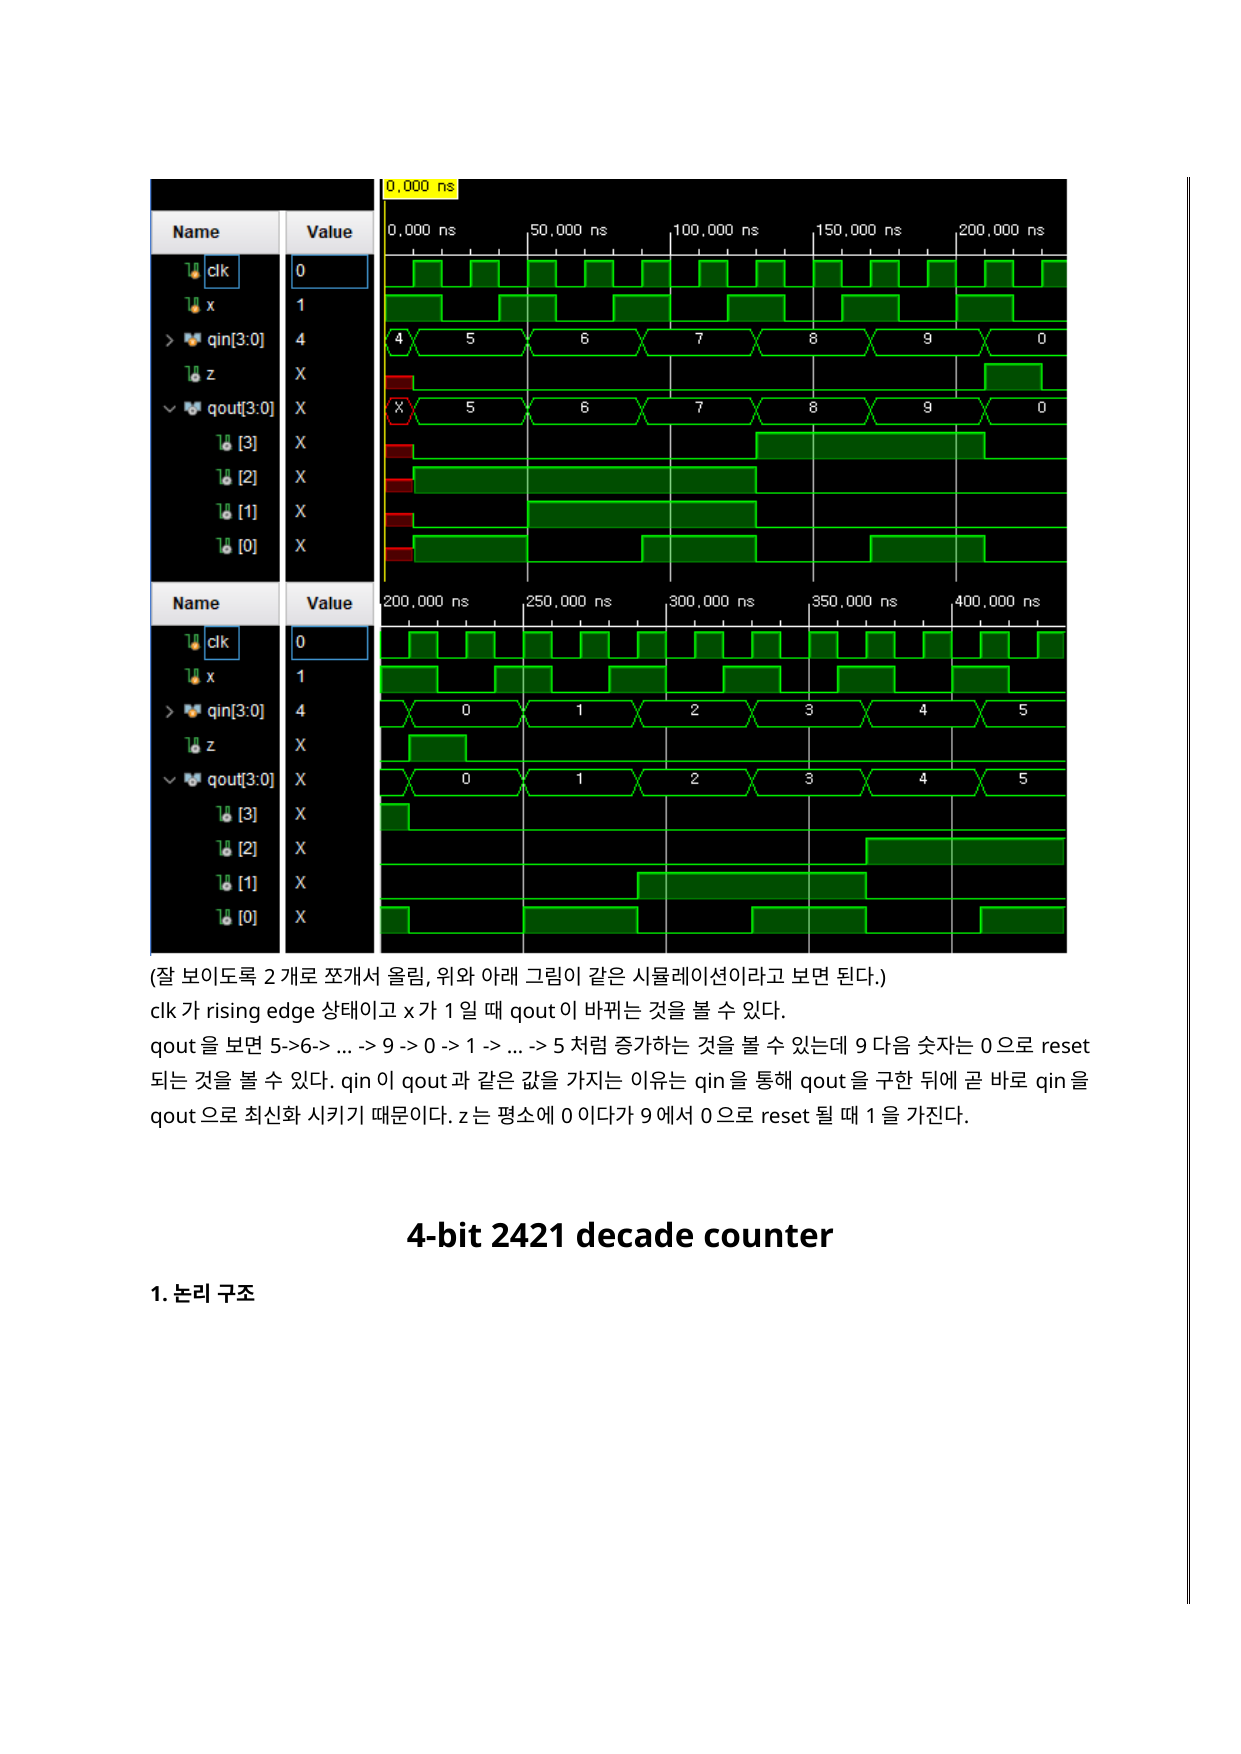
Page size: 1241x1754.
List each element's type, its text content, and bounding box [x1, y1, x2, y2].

text 1. 논리 구조 [142, 1275, 1098, 1309]
picture [150, 179, 1069, 956]
title 4-bit 2421 decade counter [142, 1210, 1098, 1258]
